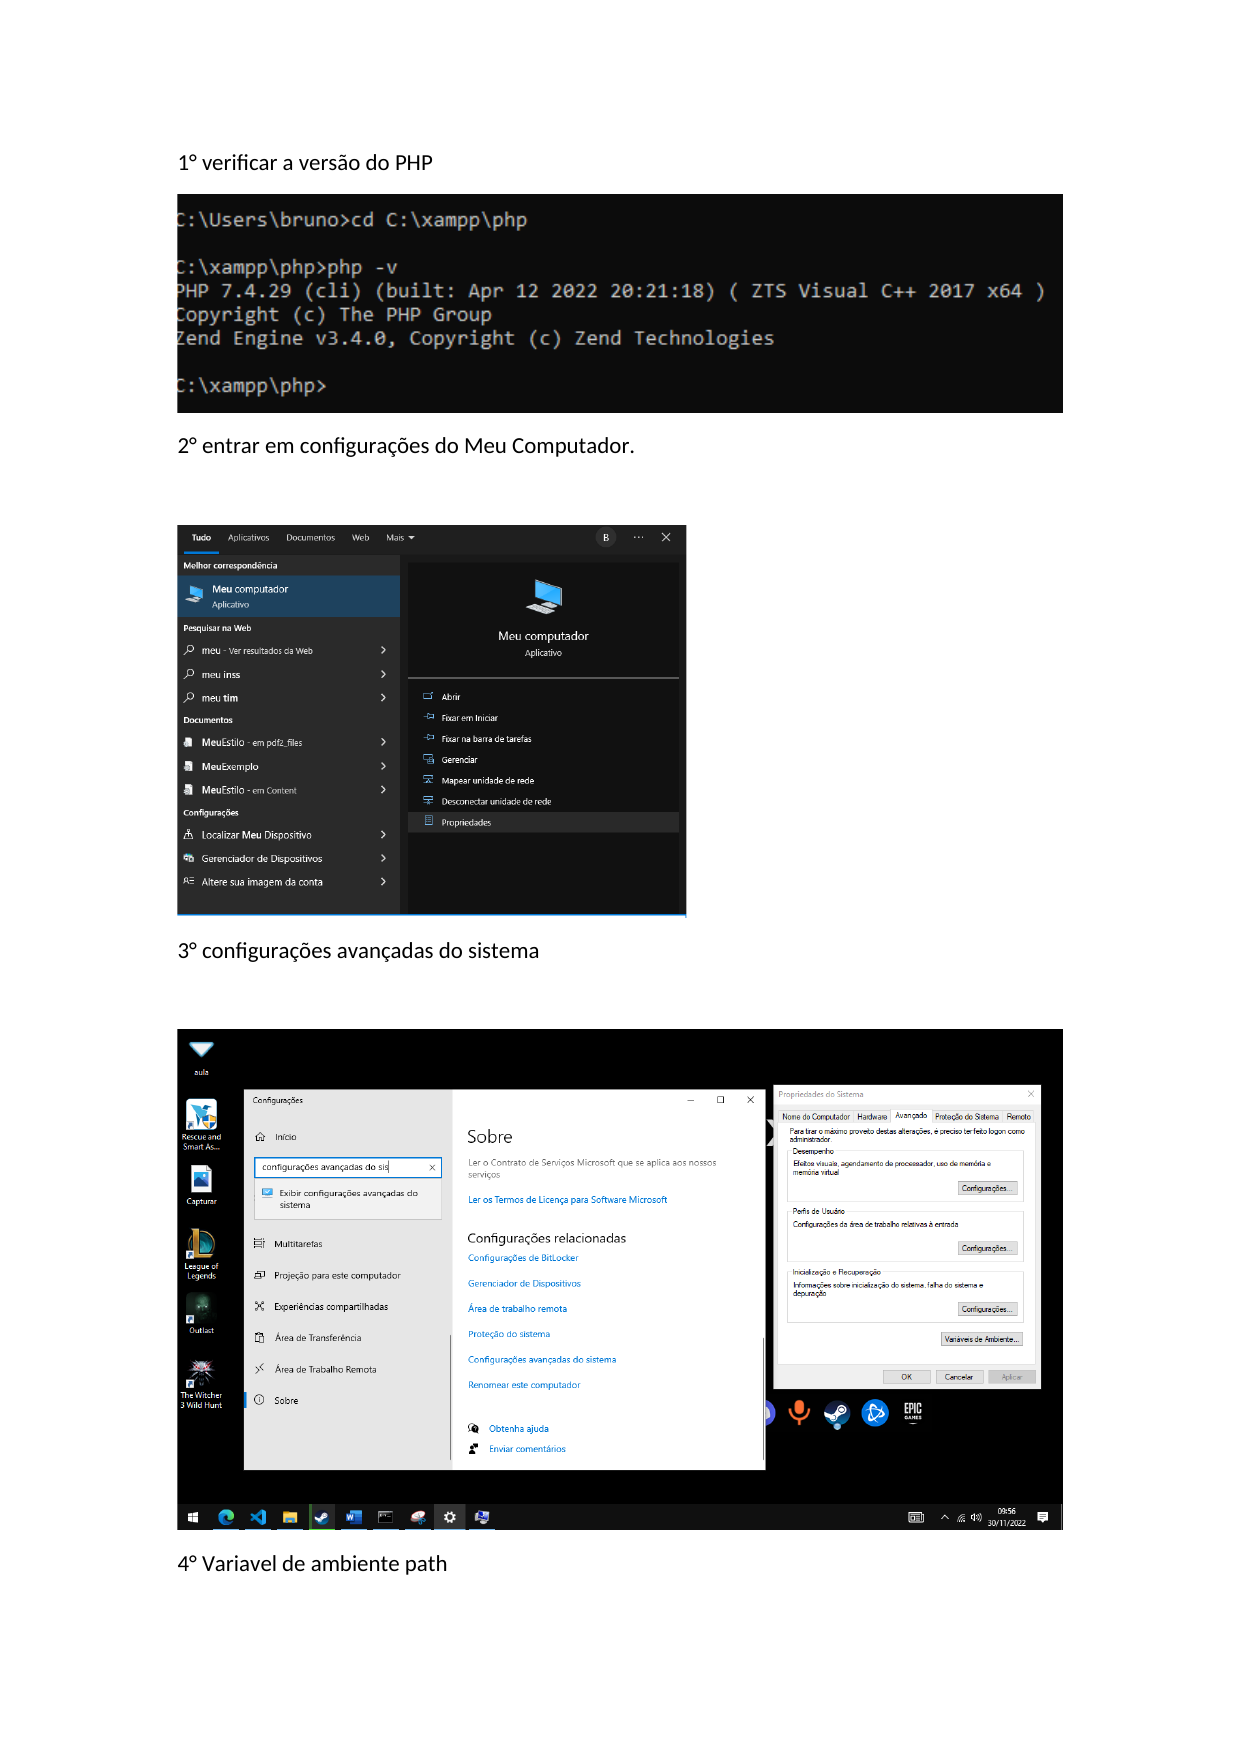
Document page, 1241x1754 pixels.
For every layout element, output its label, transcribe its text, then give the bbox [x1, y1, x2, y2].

picture [177, 1029, 1063, 1530]
text 2° entrar em configurações do Meu Computador. [177, 431, 1063, 459]
picture [177, 194, 1063, 413]
picture [177, 525, 687, 918]
text 1° verificar a versão do PHP [177, 148, 1063, 176]
text 3° configurações avançadas do sistema [177, 936, 1063, 964]
text 4° Variavel de ambiente path [177, 1549, 1063, 1577]
